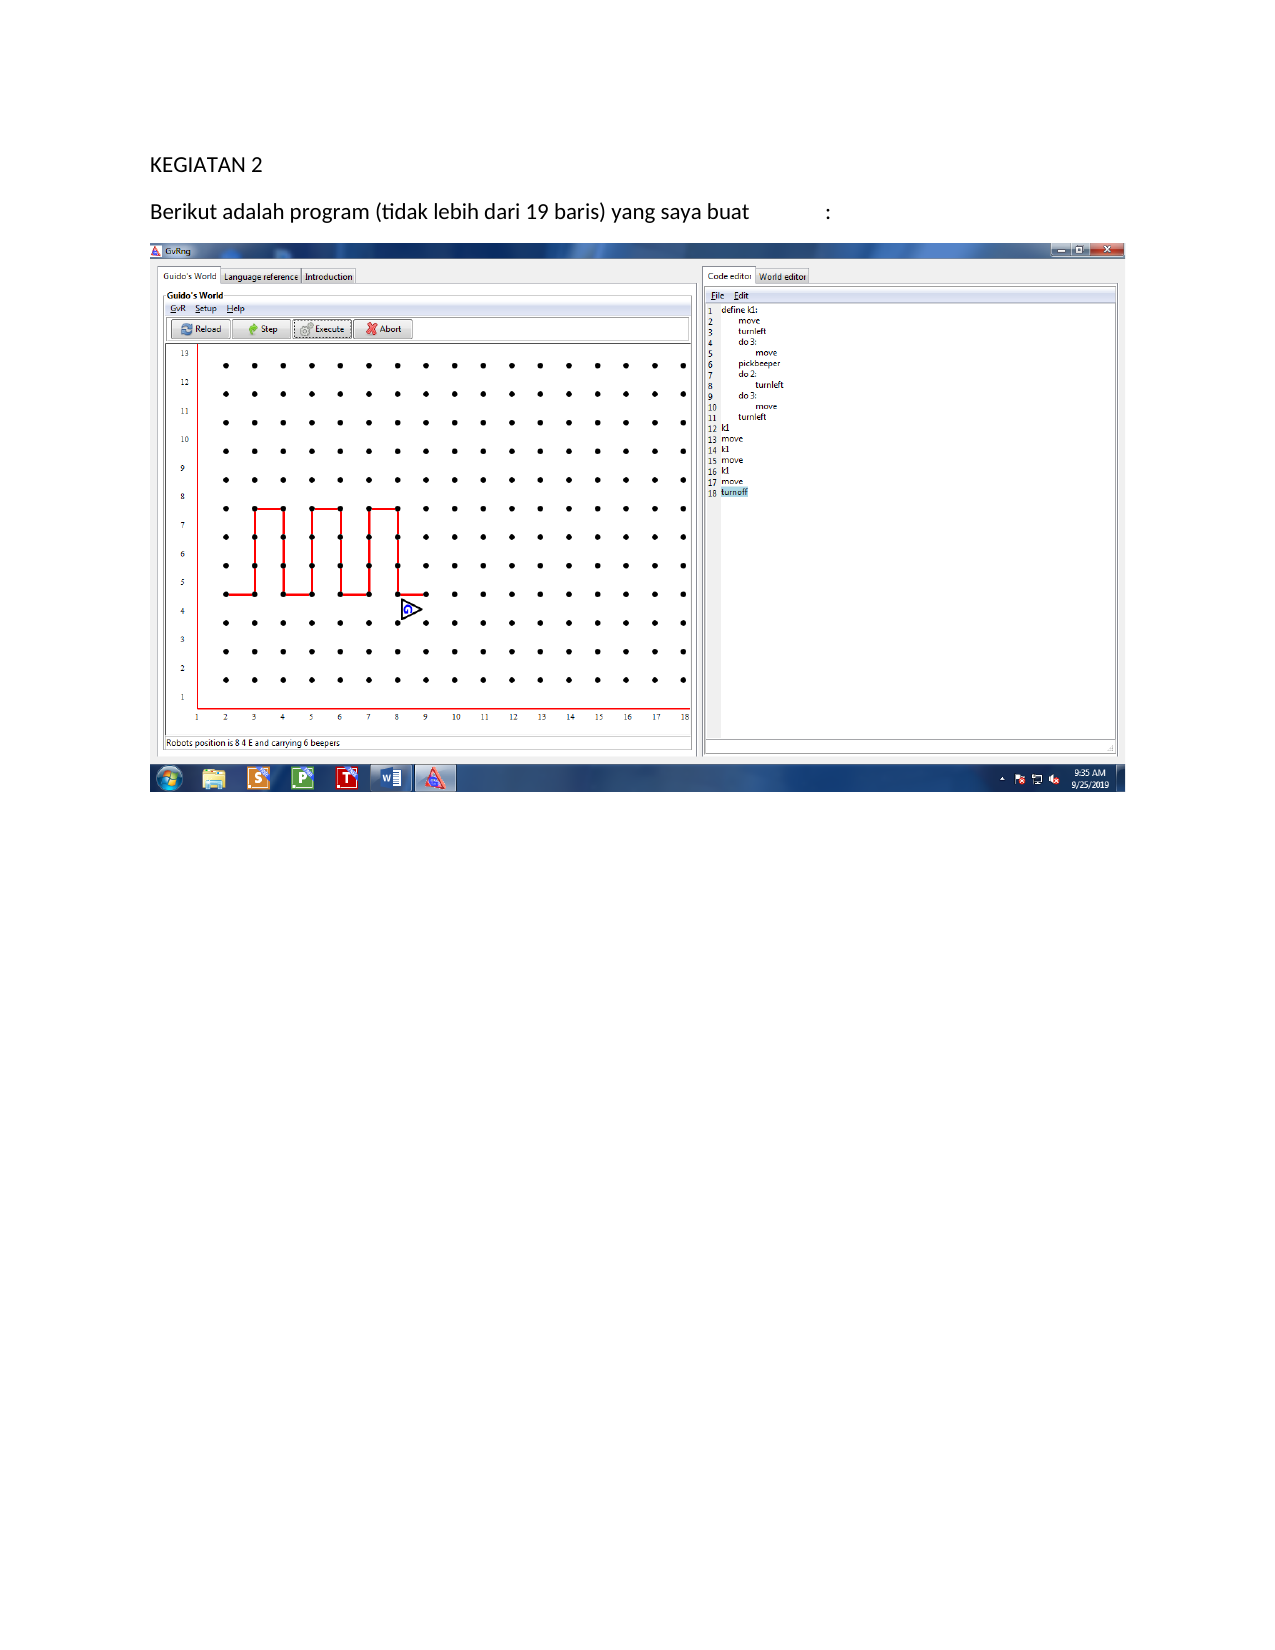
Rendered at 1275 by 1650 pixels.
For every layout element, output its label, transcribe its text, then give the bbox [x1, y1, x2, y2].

text Berikut adalah program (tidak lebih dari 19 baris) yang saya buat : [150, 197, 1125, 225]
picture [150, 243, 1125, 792]
text KEGIATAN 2 [150, 150, 1125, 178]
